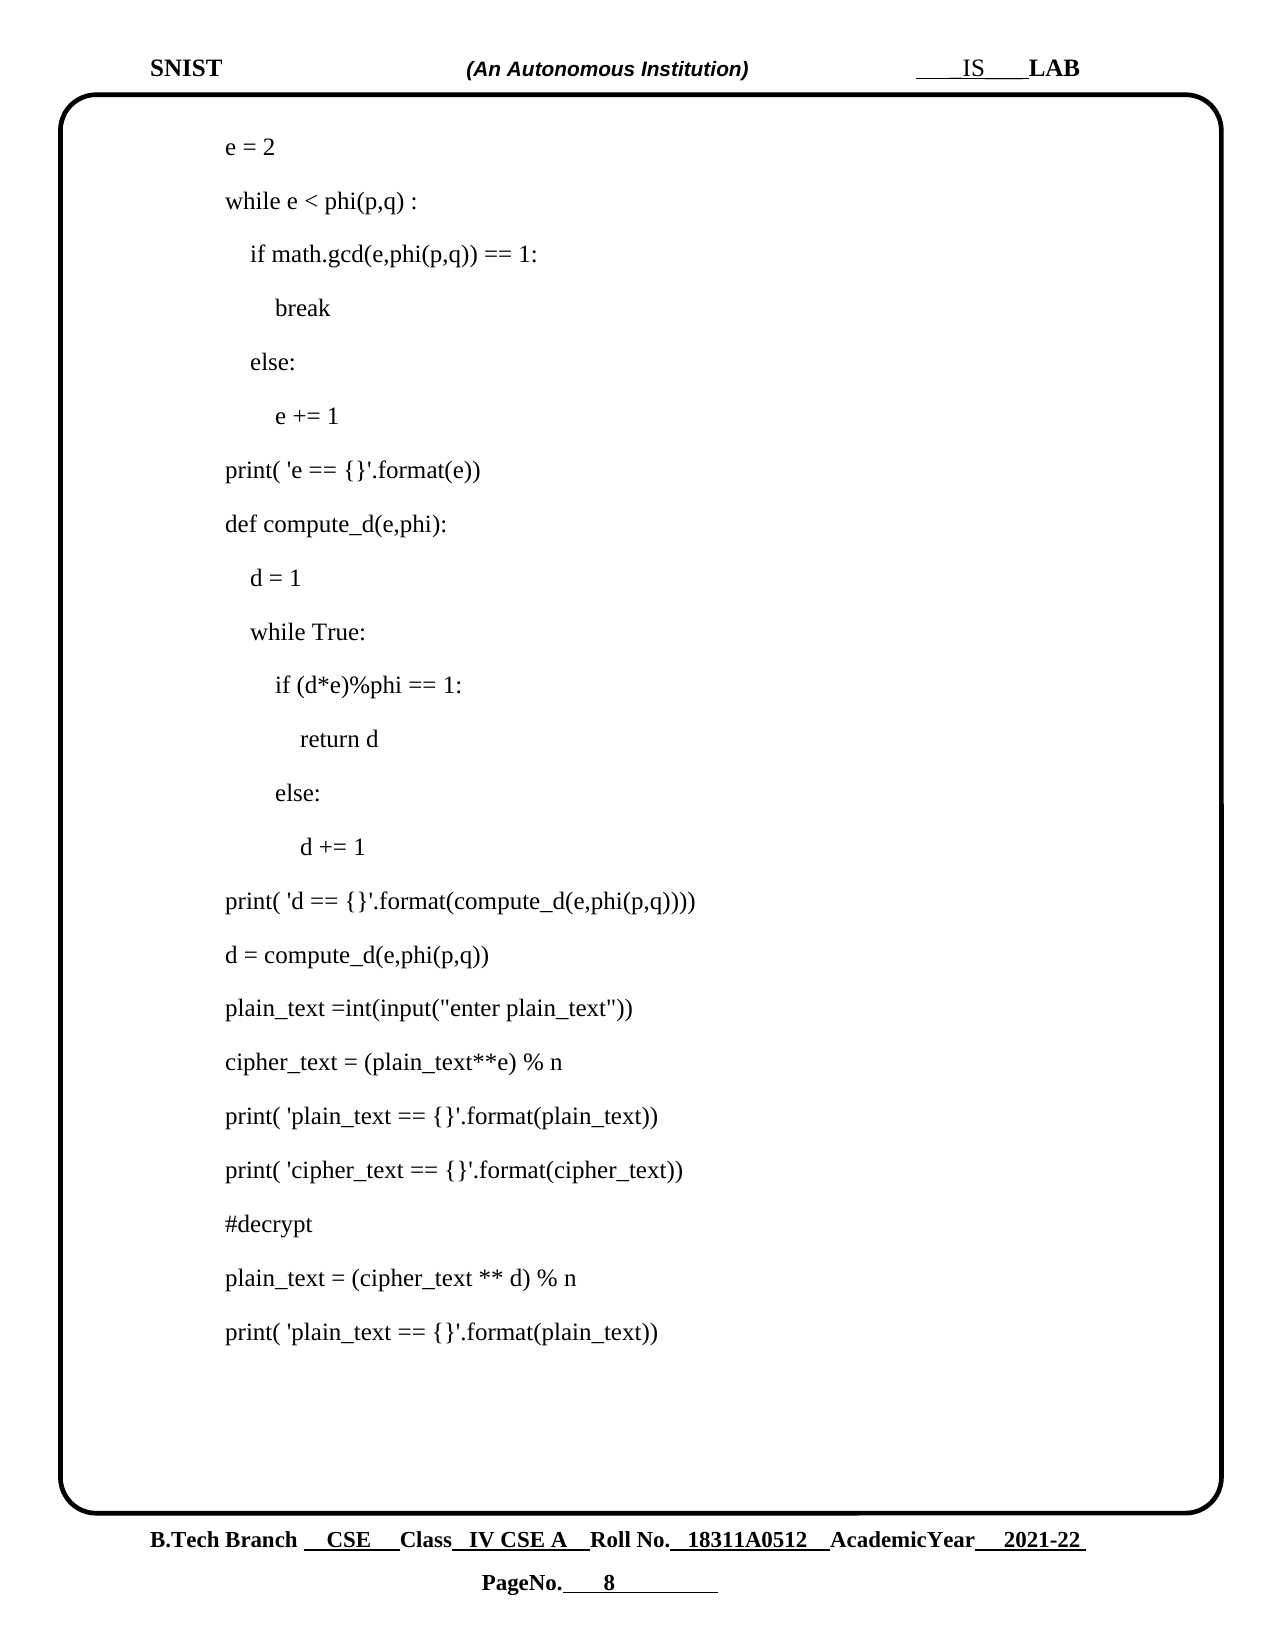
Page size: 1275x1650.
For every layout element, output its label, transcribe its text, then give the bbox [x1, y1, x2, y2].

text if (d*e)%phi == 1: [225, 670, 1125, 699]
text plain_text = (cipher_text ** d) % n [225, 1263, 1125, 1292]
text print( 'cipher_text == {}'.format(cipher_text)) [225, 1155, 1125, 1184]
text cipher_text = (plain_text**e) % n [225, 1047, 1125, 1076]
text d = 1 [225, 563, 1125, 591]
text e += 1 [225, 401, 1125, 430]
text print( 'e == {}'.format(e)) [225, 455, 1125, 484]
text e = 2 [225, 132, 1125, 161]
text plain_text =int(input("enter plain_text")) [225, 993, 1125, 1022]
text def compute_d(e,phi): [225, 509, 1125, 538]
text else: [225, 347, 1125, 376]
text print( 'plain_text == {}'.format(plain_text)) [225, 1101, 1125, 1130]
text print( 'd == {}'.format(compute_d(e,phi(p,q)))) [225, 886, 1125, 914]
text d = compute_d(e,phi(p,q)) [225, 940, 1125, 968]
text return d [225, 724, 1125, 753]
text print( 'plain_text == {}'.format(plain_text)) [225, 1317, 1125, 1345]
text while e < phi(p,q) : [225, 186, 1125, 214]
text d += 1 [225, 832, 1125, 861]
text else: [225, 778, 1125, 807]
text while True: [225, 617, 1125, 645]
text #decrypt [225, 1209, 1125, 1238]
text if math.gcd(e,phi(p,q)) == 1: [225, 239, 1125, 268]
text break [225, 293, 1125, 322]
